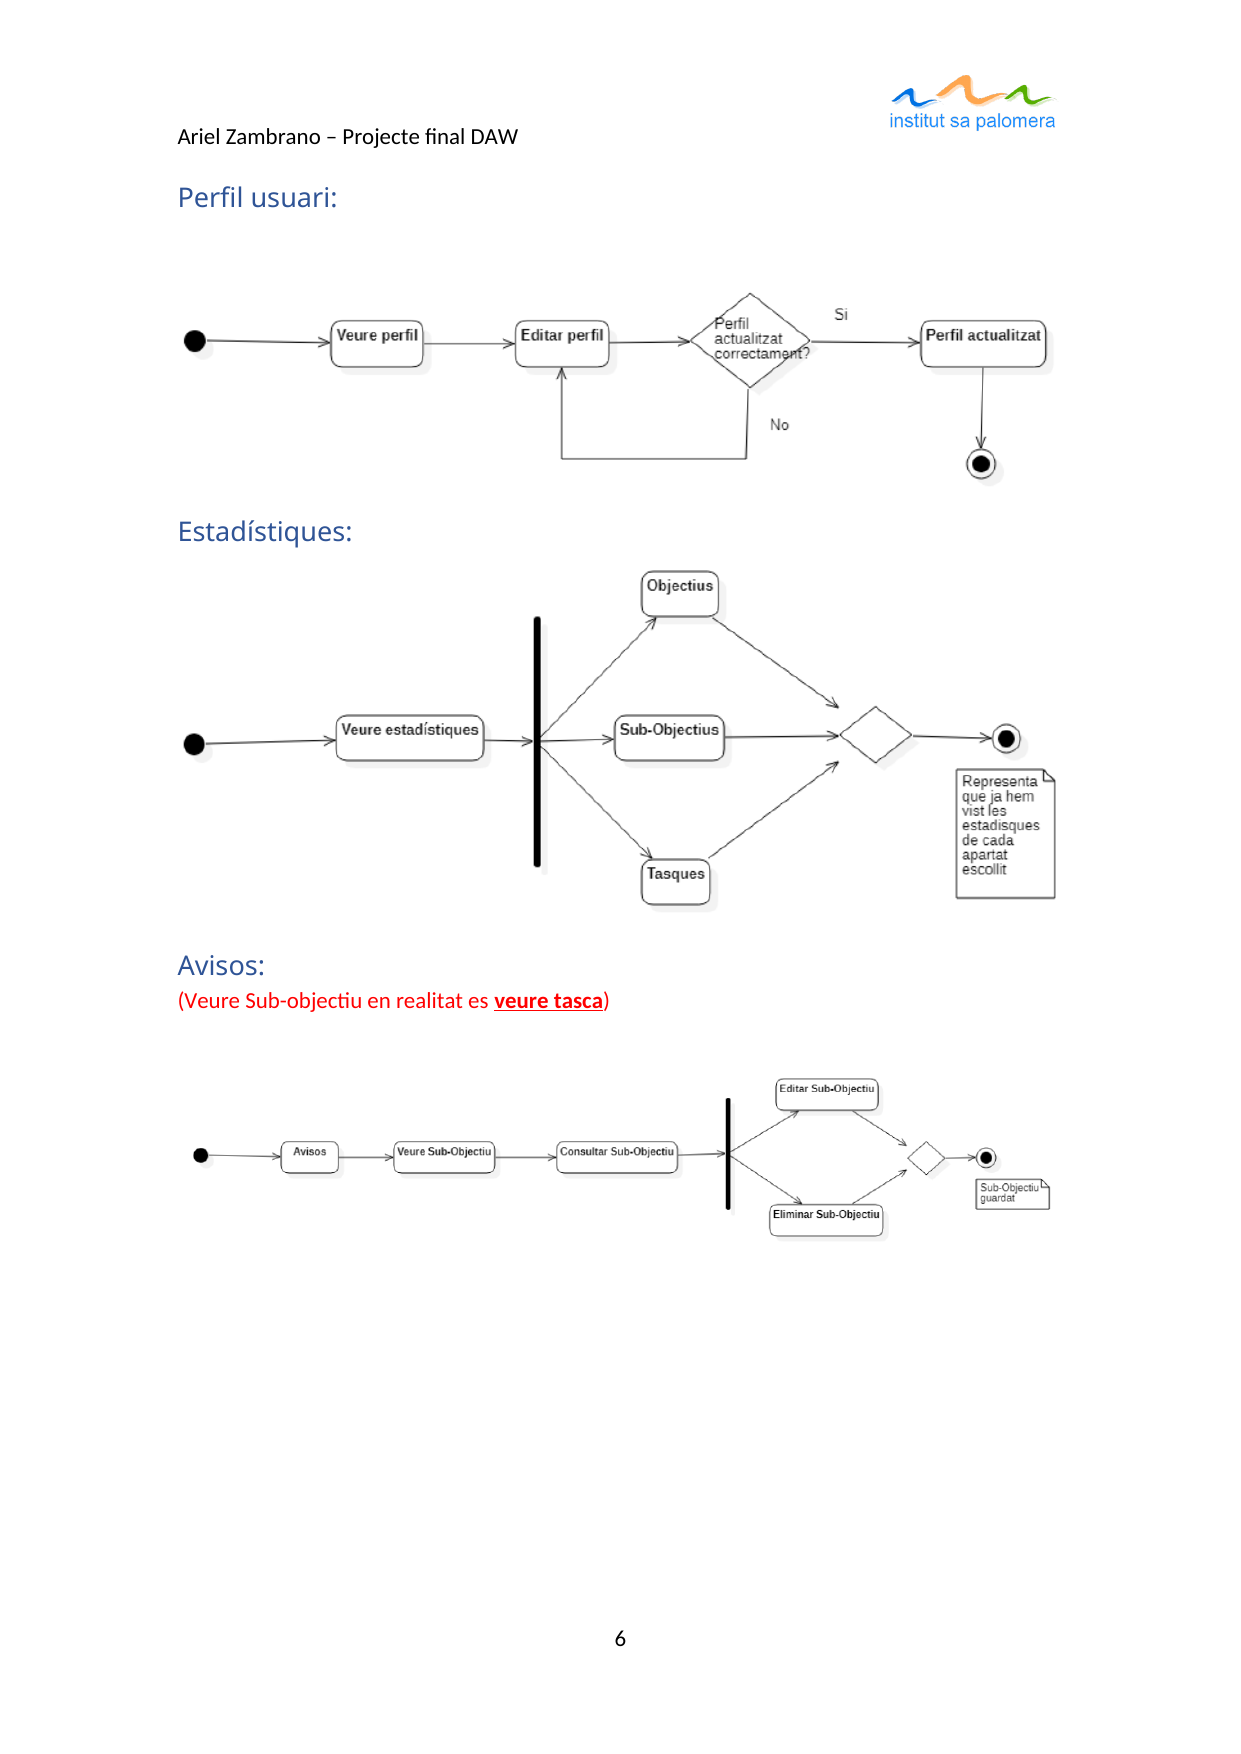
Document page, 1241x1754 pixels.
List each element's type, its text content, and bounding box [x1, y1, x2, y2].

picture [177, 217, 1063, 494]
picture [177, 1032, 1063, 1275]
subtitle Avisos: [177, 947, 1063, 984]
text (Veure Sub-objectiu en realitat es veure tasca) [177, 986, 1063, 1014]
subtitle Perfil usuari: [177, 178, 1063, 215]
picture [881, 73, 1063, 145]
subtitle Estadístiques: [177, 512, 1063, 549]
picture [177, 551, 1063, 929]
